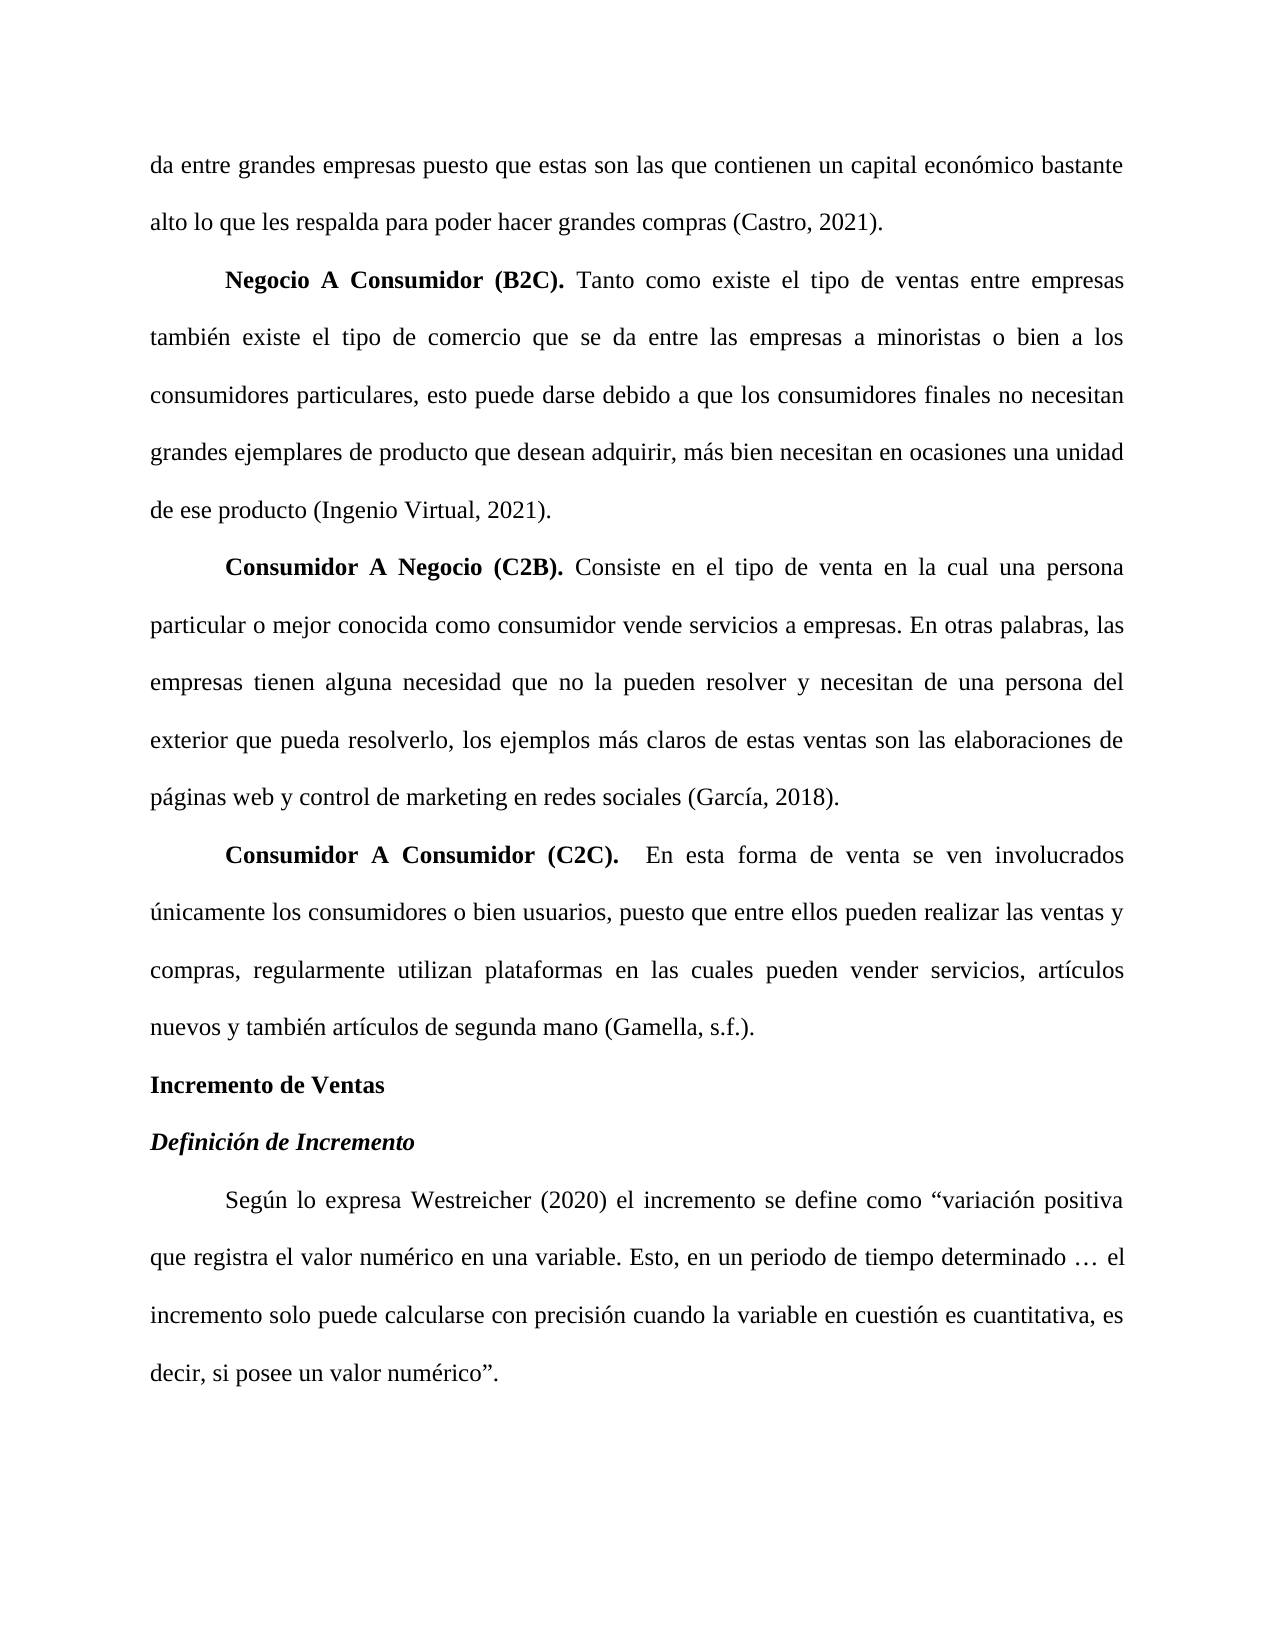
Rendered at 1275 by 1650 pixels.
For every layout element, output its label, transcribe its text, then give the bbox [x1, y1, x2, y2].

text Incremento de Ventas [150, 1070, 1125, 1099]
text Negocio A Consumidor (B2C). Tanto como existe el tipo de ventas entre empresas también existe el tipo de comercio que se da entre las empresas a minoristas o bien a los consumidores particulares, esto puede darse debido a que los consumidores finales no necesitan grandes ejemplares de producto que desean adquirir, más bien necesitan en ocasiones una unidad de ese producto (Ingenio Virtual, 2021). [150, 265, 1125, 524]
text Definición de Incremento [150, 1127, 1125, 1156]
text Consumidor A Consumidor (C2C). En esta forma de venta se ven involucrados únicamente los consumidores o bien usuarios, puesto que entre ellos pueden realizar las ventas y compras, regularmente utilizan plataformas en las cuales pueden vender servicios, artículos nuevos y también artículos de segunda mano (Gamella, s.f.). [150, 840, 1125, 1041]
text Según lo expresa Westreicher (2020) el incremento se define como “variación positiva que registra el valor numérico en una variable. Esto, en un periodo de tiempo determinado … el incremento solo puede calcularse con precisión cuando la variable en cuestión es cuantitativa, es decir, si posee un valor numérico”. [150, 1185, 1125, 1387]
text Consumidor A Negocio (C2B). Consiste en el tipo de venta en la cual una persona particular o mejor conocida como consumidor vende servicios a empresas. En otras palabras, las empresas tienen alguna necesidad que no la pueden resolver y necesitan de una persona del exterior que pueda resolverlo, los ejemplos más claros de estas ventas son las elaboraciones de páginas web y control de marketing en redes sociales (García, 2018). [150, 552, 1125, 811]
